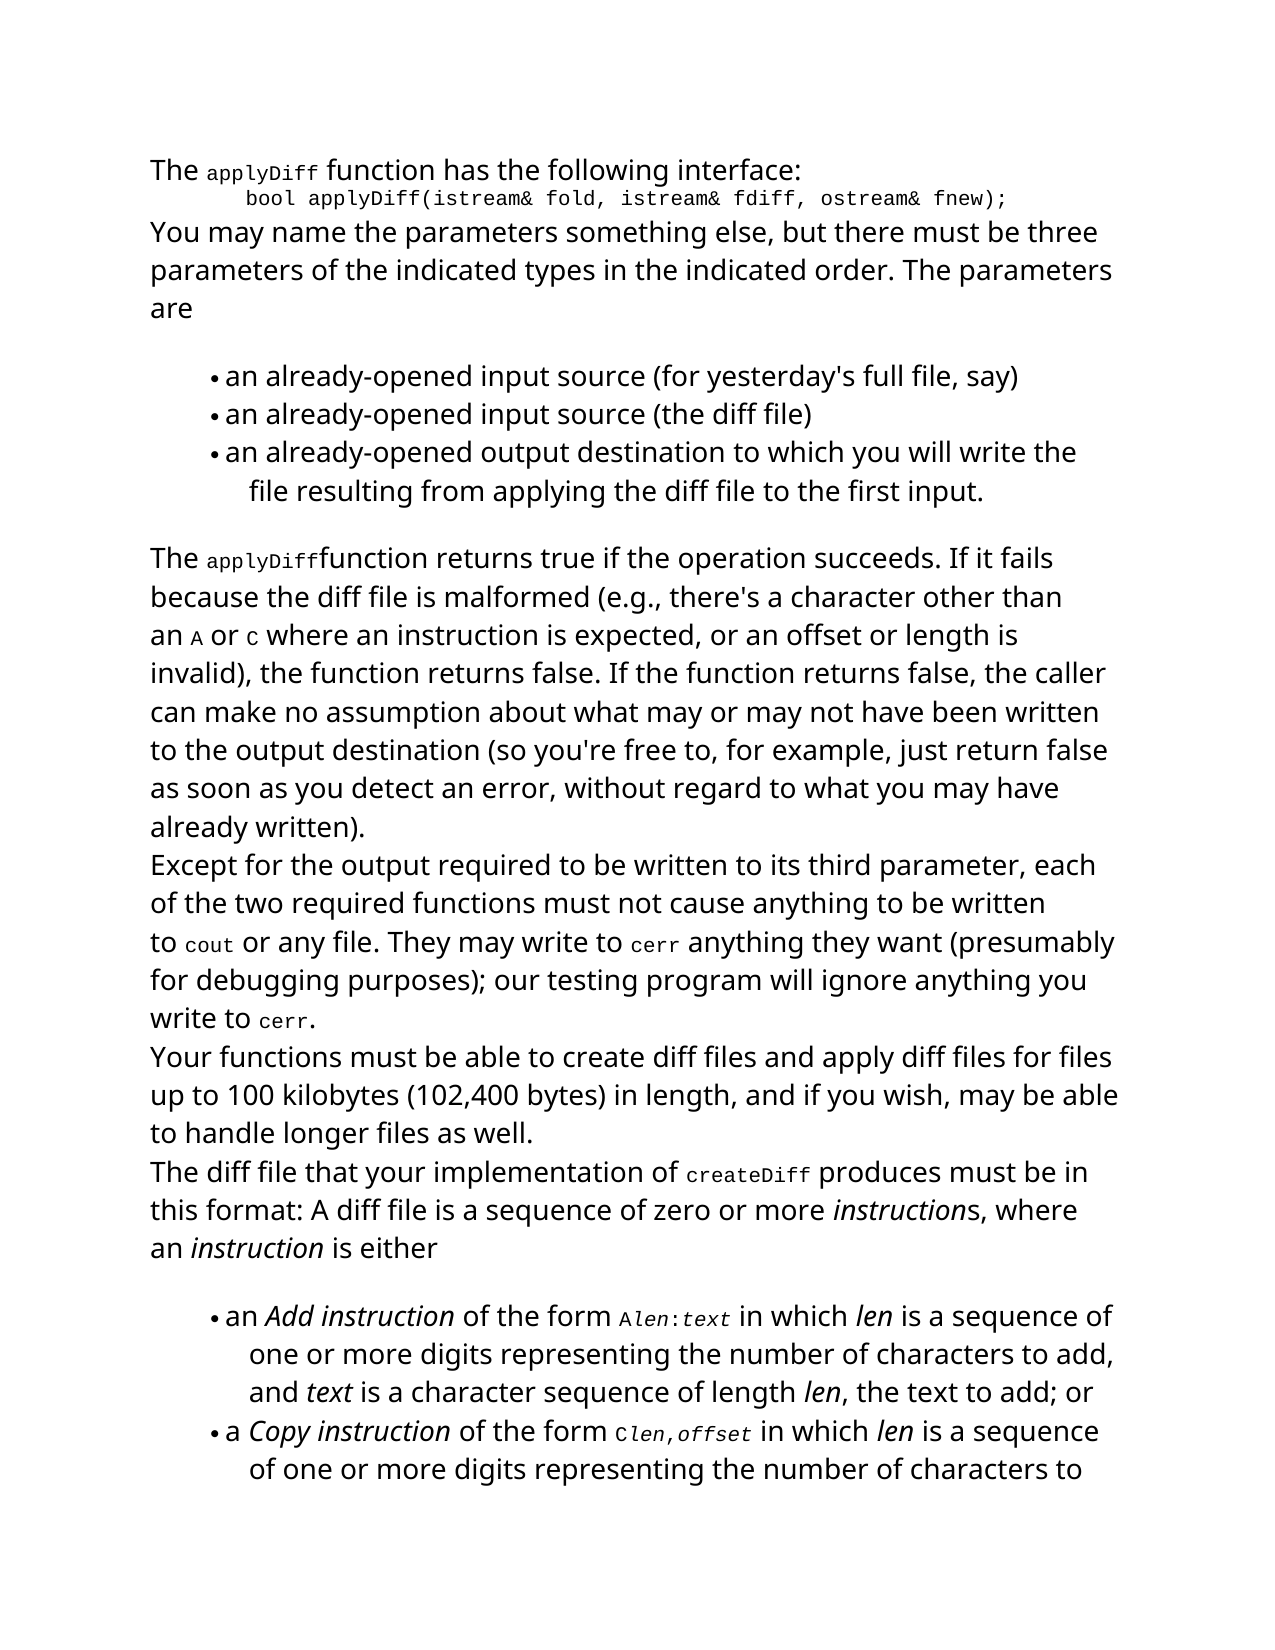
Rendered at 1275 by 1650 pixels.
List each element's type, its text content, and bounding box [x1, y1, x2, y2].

text Your functions must be able to create diff files and apply diff files for files up to 100 kilobytes (102,400 bytes) in length, and if you wish, may be able to handle longer files as well. [150, 1037, 1125, 1152]
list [211, 1411, 1125, 1488]
list an Add instruction of the form Alen:text in which len is a sequence of one or more digits representing the number of characters to add, and text is a character sequence of length len, the text to add; or [211, 1296, 1125, 1411]
list an already-opened input source (the diff file) [211, 394, 1125, 433]
list an already-opened input source (for yesterday's full file, say) [211, 356, 1125, 394]
text You may name the parameters something else, but there must be three parameters of the indicated types in the indicated order. The parameters are [150, 212, 1125, 327]
list an already-opened output destination to which you will write the file resulting from applying the diff file to the first input. [211, 433, 1125, 509]
text The applyDifffunction returns true if the operation succeeds. If it fails because the diff file is malformed (e.g., there's a character other than an A or C where an instruction is expected, or an offset or length is invalid), the function returns false. If the function returns false, the caller can make no assumption about what may or may not have been written to the output destination (so you're free to, for example, just return false as soon as you detect an error, without regard to what you may have already written). [150, 539, 1125, 845]
text The diff file that your implementation of createDiff produces must be in this format: A diff file is a sequence of zero or more instructions, where an instruction is either [150, 1152, 1125, 1267]
text The applyDiff function has the following interface: [150, 150, 1125, 188]
text Except for the output required to be written to its third parameter, each of the two required functions must not cause anything to be written to cout or any file. They may write to cerr anything they want (presumably for debugging purposes); our testing program will ignore anything you write to cerr. [150, 845, 1125, 1037]
text bool applyDiff(istream& fold, istream& fdiff, ostream& fnew); [150, 188, 1125, 212]
